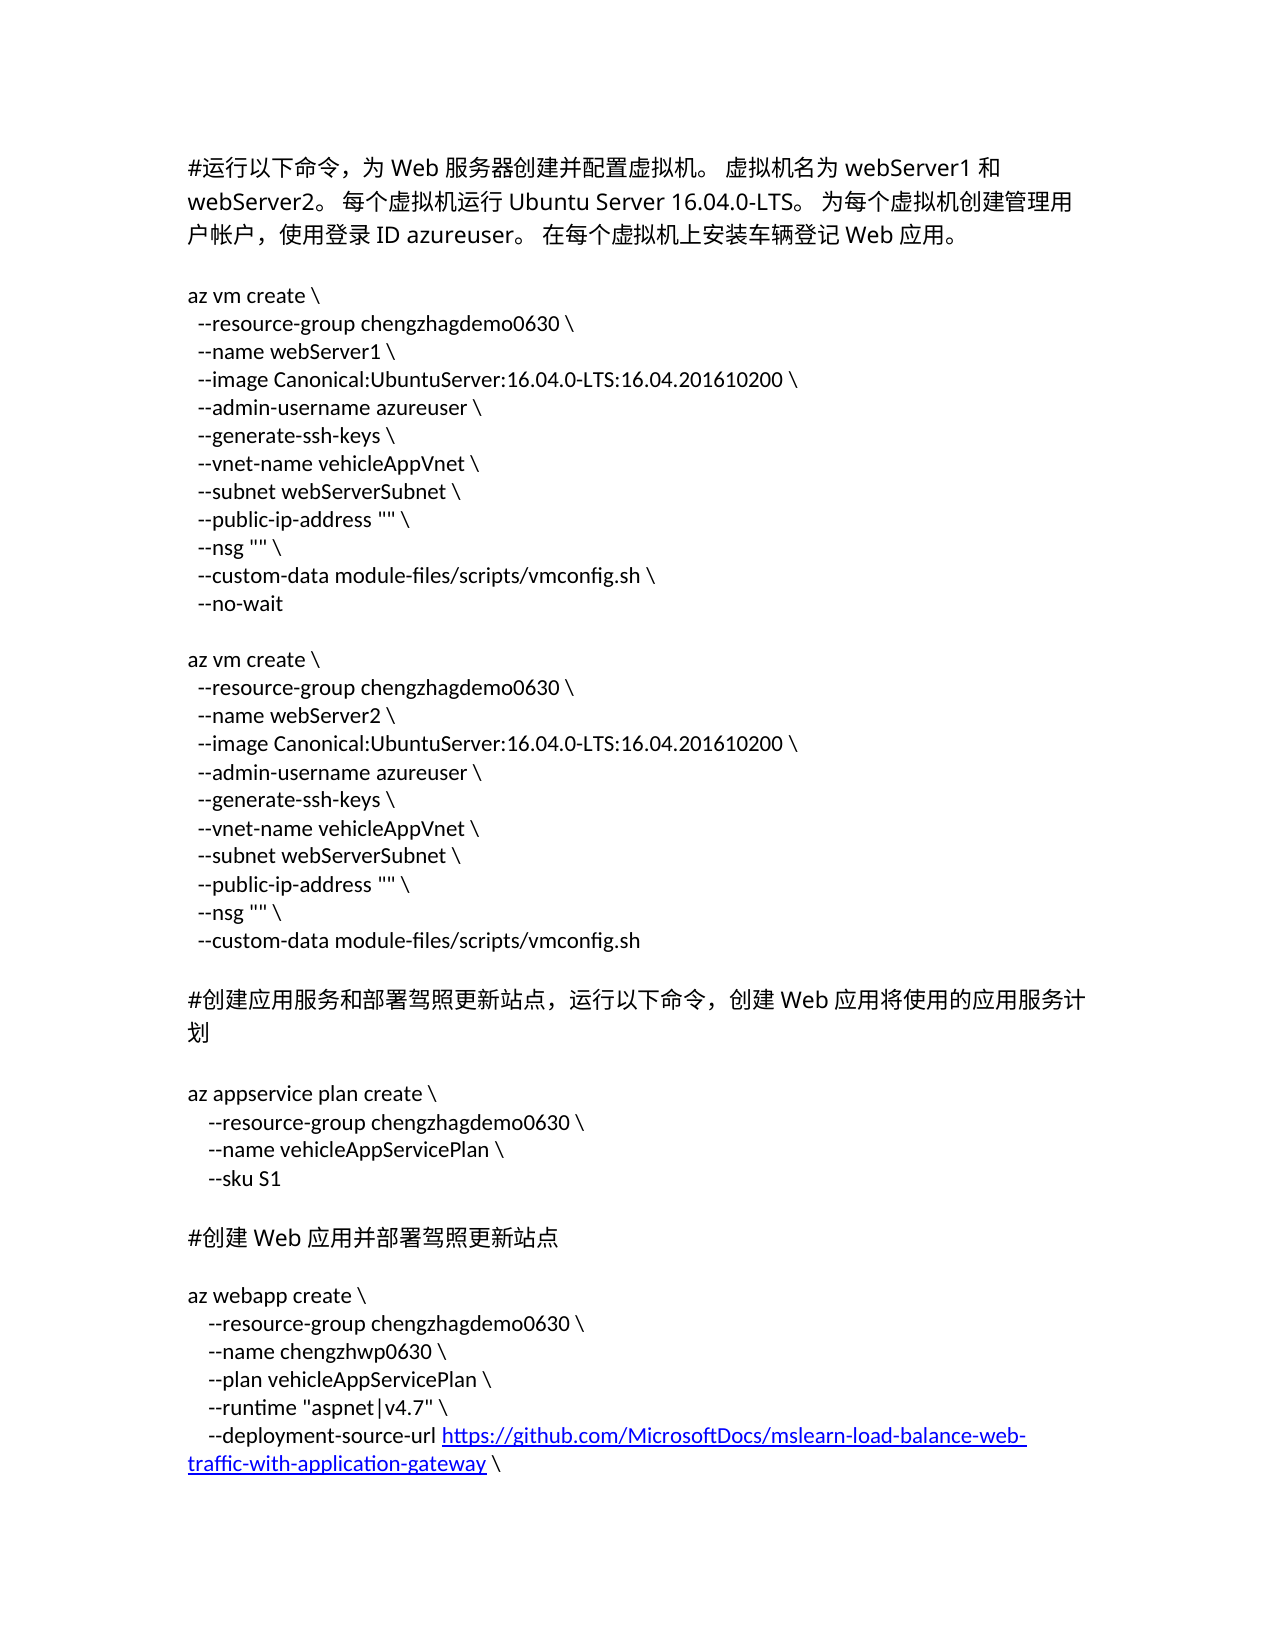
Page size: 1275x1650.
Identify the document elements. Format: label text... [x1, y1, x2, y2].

text --vnet-name vehicleAppVnet \ [187, 814, 1087, 842]
text --custom-data module-files/scripts/vmconfig.sh [187, 926, 1087, 954]
text --subnet webServerSubnet \ [187, 842, 1087, 870]
text --runtime "aspnet|v4.7" \ [187, 1393, 1087, 1421]
text --generate-ssh-keys \ [187, 421, 1087, 449]
text --plan vehicleAppServicePlan \ [187, 1365, 1087, 1393]
text #创建 Web 应用并部署驾照更新站点 [187, 1220, 1087, 1253]
text --admin-username azureuser \ [187, 393, 1087, 421]
text --nsg "" \ [187, 898, 1087, 926]
text --public-ip-address "" \ [187, 870, 1087, 898]
text #运行以下命令，为 Web 服务器创建并配置虚拟机。 虚拟机名为 webServer1 和 webServer2。 每个虚拟机运行 Ubuntu Server 16.04.0-LTS。 为每个虚拟机创建管理用户帐户，使用登录 ID azureuser。 在每个虚拟机上安装车辆登记 Web 应用。 [187, 150, 1087, 250]
text az appservice plan create \ [187, 1079, 1087, 1108]
text #创建应用服务和部署驾照更新站点，运行以下命令，创建 Web 应用将使用的应用服务计划 [187, 982, 1087, 1048]
text --name webServer2 \ [187, 702, 1087, 729]
text --deployment-source-url https://github.com/MicrosoftDocs/mslearn-load-balance-web-traffic-with-application-gateway \ [187, 1421, 1087, 1477]
text --vnet-name vehicleAppVnet \ [187, 449, 1087, 477]
text --admin-username azureuser \ [187, 758, 1087, 786]
text --image Canonical:UbuntuServer:16.04.0-LTS:16.04.201610200 \ [187, 729, 1087, 758]
text --name chengzhwp0630 \ [187, 1337, 1087, 1365]
text --generate-ssh-keys \ [187, 786, 1087, 814]
text --sku S1 [187, 1164, 1087, 1192]
text --resource-group chengzhagdemo0630 \ [187, 1309, 1087, 1337]
text --custom-data module-files/scripts/vmconfig.sh \ [187, 561, 1087, 589]
text az vm create \ [187, 281, 1087, 309]
text --name webServer1 \ [187, 337, 1087, 365]
text --name vehicleAppServicePlan \ [187, 1136, 1087, 1164]
text --image Canonical:UbuntuServer:16.04.0-LTS:16.04.201610200 \ [187, 365, 1087, 393]
text az vm create \ [187, 646, 1087, 673]
text --nsg "" \ [187, 533, 1087, 561]
text --public-ip-address "" \ [187, 505, 1087, 533]
text --subnet webServerSubnet \ [187, 477, 1087, 505]
text az webapp create \ [187, 1281, 1087, 1309]
text --no-wait [187, 589, 1087, 617]
text --resource-group chengzhagdemo0630 \ [187, 309, 1087, 337]
text --resource-group chengzhagdemo0630 \ [187, 673, 1087, 702]
text --resource-group chengzhagdemo0630 \ [187, 1108, 1087, 1136]
